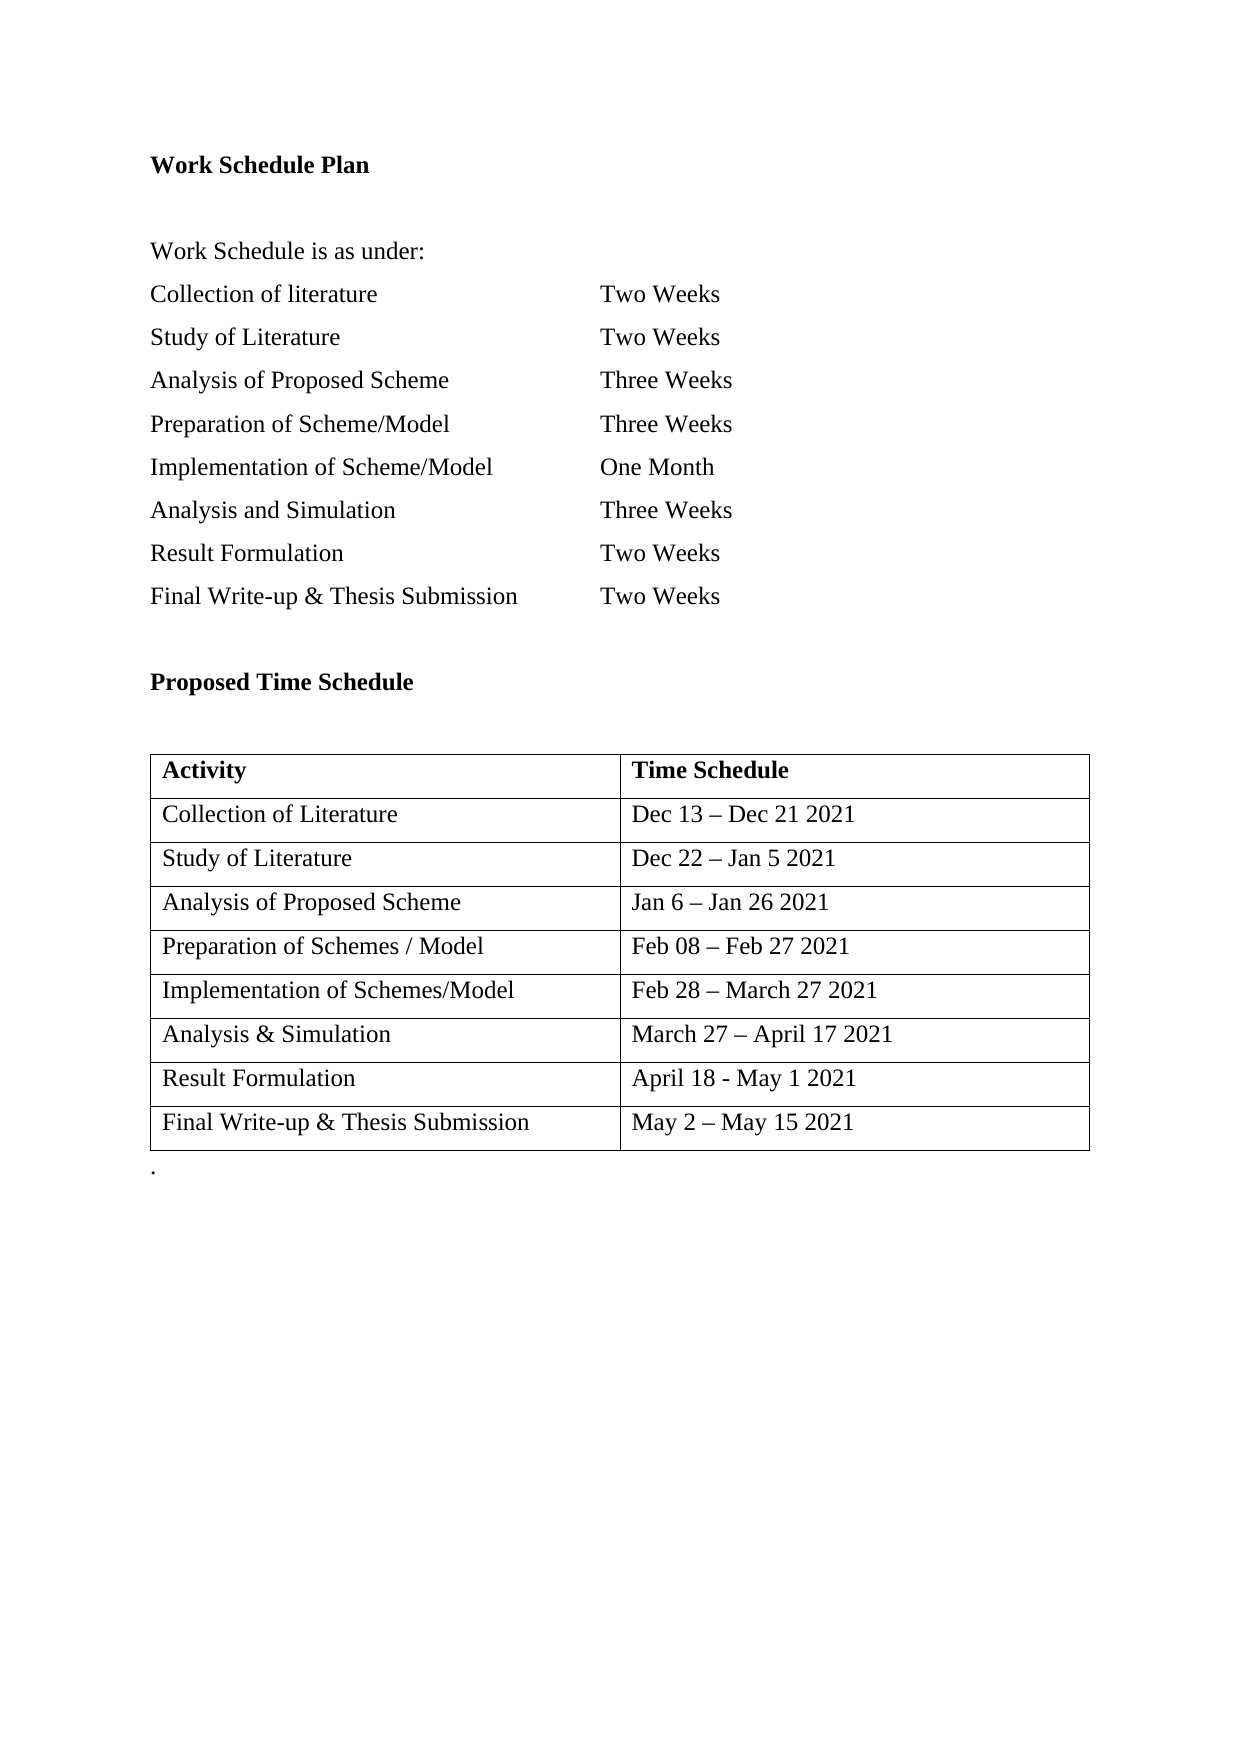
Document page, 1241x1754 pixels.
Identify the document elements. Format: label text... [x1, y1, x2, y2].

table_header Activity [151, 755, 620, 798]
text Proposed Time Schedule [150, 667, 1090, 696]
table_cell April 18 - May 1 2021 [621, 1063, 1089, 1106]
table_cell Feb 08 – Feb 27 2021 [621, 931, 1089, 974]
table_cell Collection of Literature [151, 799, 620, 842]
table_cell Result Formulation [151, 1063, 620, 1106]
table_cell Feb 28 – March 27 2021 [621, 975, 1089, 1018]
table_cell Study of Literature [151, 843, 620, 886]
text Analysis of Proposed Scheme Three Weeks [150, 366, 1090, 394]
text Implementation of Scheme/Model One Month [150, 452, 1090, 481]
table_cell Final Write-up & Thesis Submission [151, 1107, 620, 1150]
text Analysis and Simulation Three Weeks [150, 495, 1090, 524]
text Final Write-up & Thesis Submission Two Weeks [150, 581, 1090, 610]
text Work Schedule Plan [150, 150, 1090, 179]
text Collection of literature Two Weeks [150, 279, 1090, 308]
table_cell May 2 – May 15 2021 [621, 1107, 1089, 1150]
table_cell Analysis of Proposed Scheme [151, 887, 620, 930]
table_header Time Schedule [621, 755, 1089, 798]
text Work Schedule is as under: [150, 236, 1090, 265]
text Preparation of Scheme/Model Three Weeks [150, 409, 1090, 437]
table_cell Dec 22 – Jan 5 2021 [621, 843, 1089, 886]
text . [150, 1151, 1090, 1180]
text Study of Literature Two Weeks [150, 322, 1090, 351]
text Result Formulation Two Weeks [150, 538, 1090, 567]
table_cell Preparation of Schemes / Model [151, 931, 620, 974]
table_cell Jan 6 – Jan 26 2021 [621, 887, 1089, 930]
table_cell March 27 – April 17 2021 [621, 1019, 1089, 1062]
table_cell Implementation of Schemes/Model [151, 975, 620, 1018]
table_cell Analysis & Simulation [151, 1019, 620, 1062]
table_cell Dec 13 – Dec 21 2021 [621, 799, 1089, 842]
